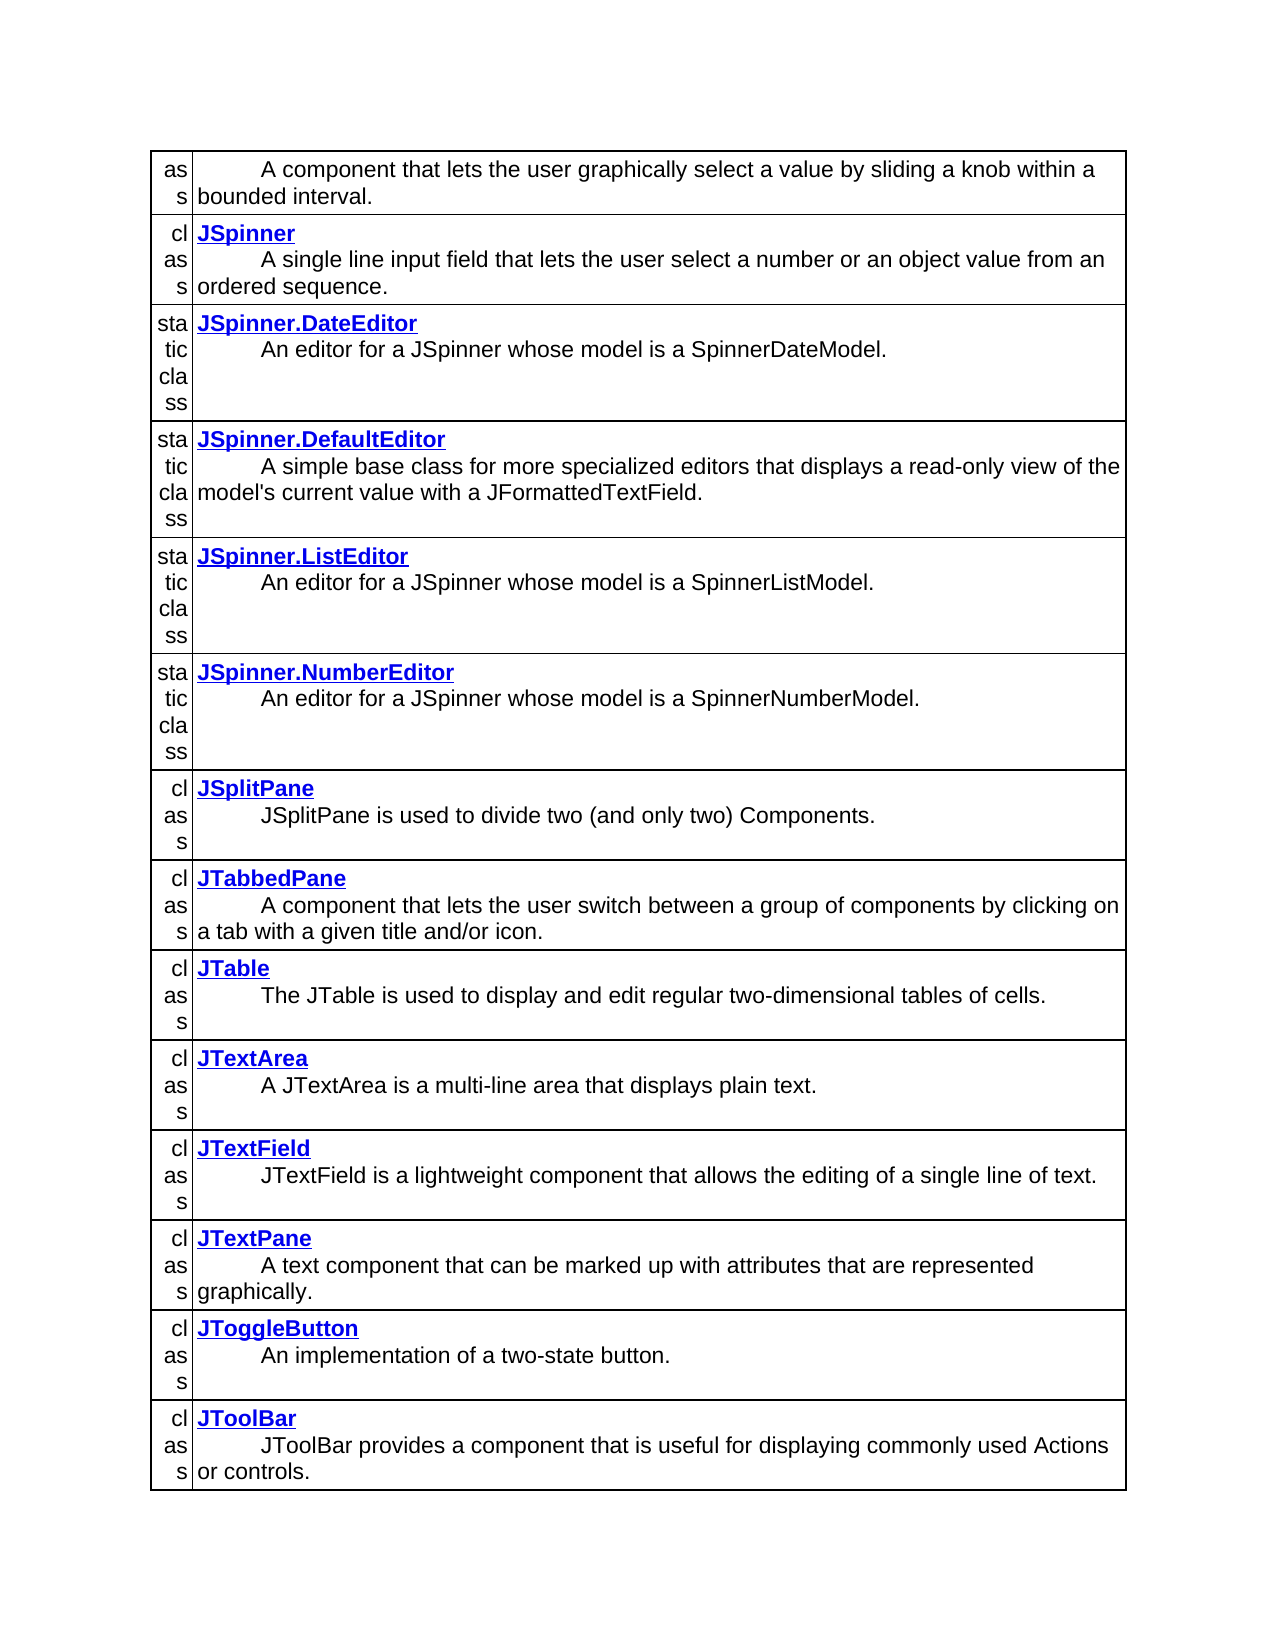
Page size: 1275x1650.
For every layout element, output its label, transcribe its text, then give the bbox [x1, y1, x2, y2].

table_cell class [152, 1311, 192, 1399]
table_cell JSpinner.NumberEditor An editor for a JSpinner whose model is a SpinnerNumberModel. [193, 654, 1125, 769]
table_cell JTextField JTextField is a lightweight component that allows the editing of a single line of text. [193, 1131, 1125, 1219]
table_cell JToolBar JToolBar provides a component that is useful for displaying commonly used Actions or controls. [193, 1401, 1125, 1489]
table_cell JTabbedPane A component that lets the user switch between a group of components by clicking on a tab with a given title and/or icon. [193, 861, 1125, 949]
table_cell JSpinner.DefaultEditor A simple base class for more specialized editors that displays a read-only view of the model's current value with a JFormattedTextField. [193, 422, 1125, 536]
table_cell JTable The JTable is used to display and edit regular two-dimensional tables of cells. [193, 951, 1125, 1039]
table_cell class [152, 1401, 192, 1489]
table_cell JSpinner.DateEditor An editor for a JSpinner whose model is a SpinnerDateModel. [193, 305, 1125, 420]
table_cell class [152, 1041, 192, 1129]
table_cell static class [152, 538, 192, 653]
table_cell class [152, 771, 192, 859]
table_cell JSpinner.ListEditor An editor for a JSpinner whose model is a SpinnerListModel. [193, 538, 1125, 653]
table_cell class [152, 861, 192, 949]
table_cell JTextPane A text component that can be marked up with attributes that are represented graphically. [193, 1221, 1125, 1309]
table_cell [193, 152, 1125, 214]
table_cell JSplitPane JSplitPane is used to divide two (and only two) Components. [193, 771, 1125, 859]
table_cell JToggleButton An implementation of a two-state button. [193, 1311, 1125, 1399]
table_cell class [152, 1221, 192, 1309]
table_cell class [152, 152, 192, 214]
table_cell static class [152, 654, 192, 769]
table_cell JSpinner A single line input field that lets the user select a number or an object value from an ordered sequence. [193, 215, 1125, 304]
table_cell class [152, 951, 192, 1039]
table_cell static class [152, 422, 192, 536]
table_cell static class [152, 305, 192, 420]
table_cell class [152, 215, 192, 304]
table_cell class [152, 1131, 192, 1219]
table_cell JTextArea A JTextArea is a multi-line area that displays plain text. [193, 1041, 1125, 1129]
